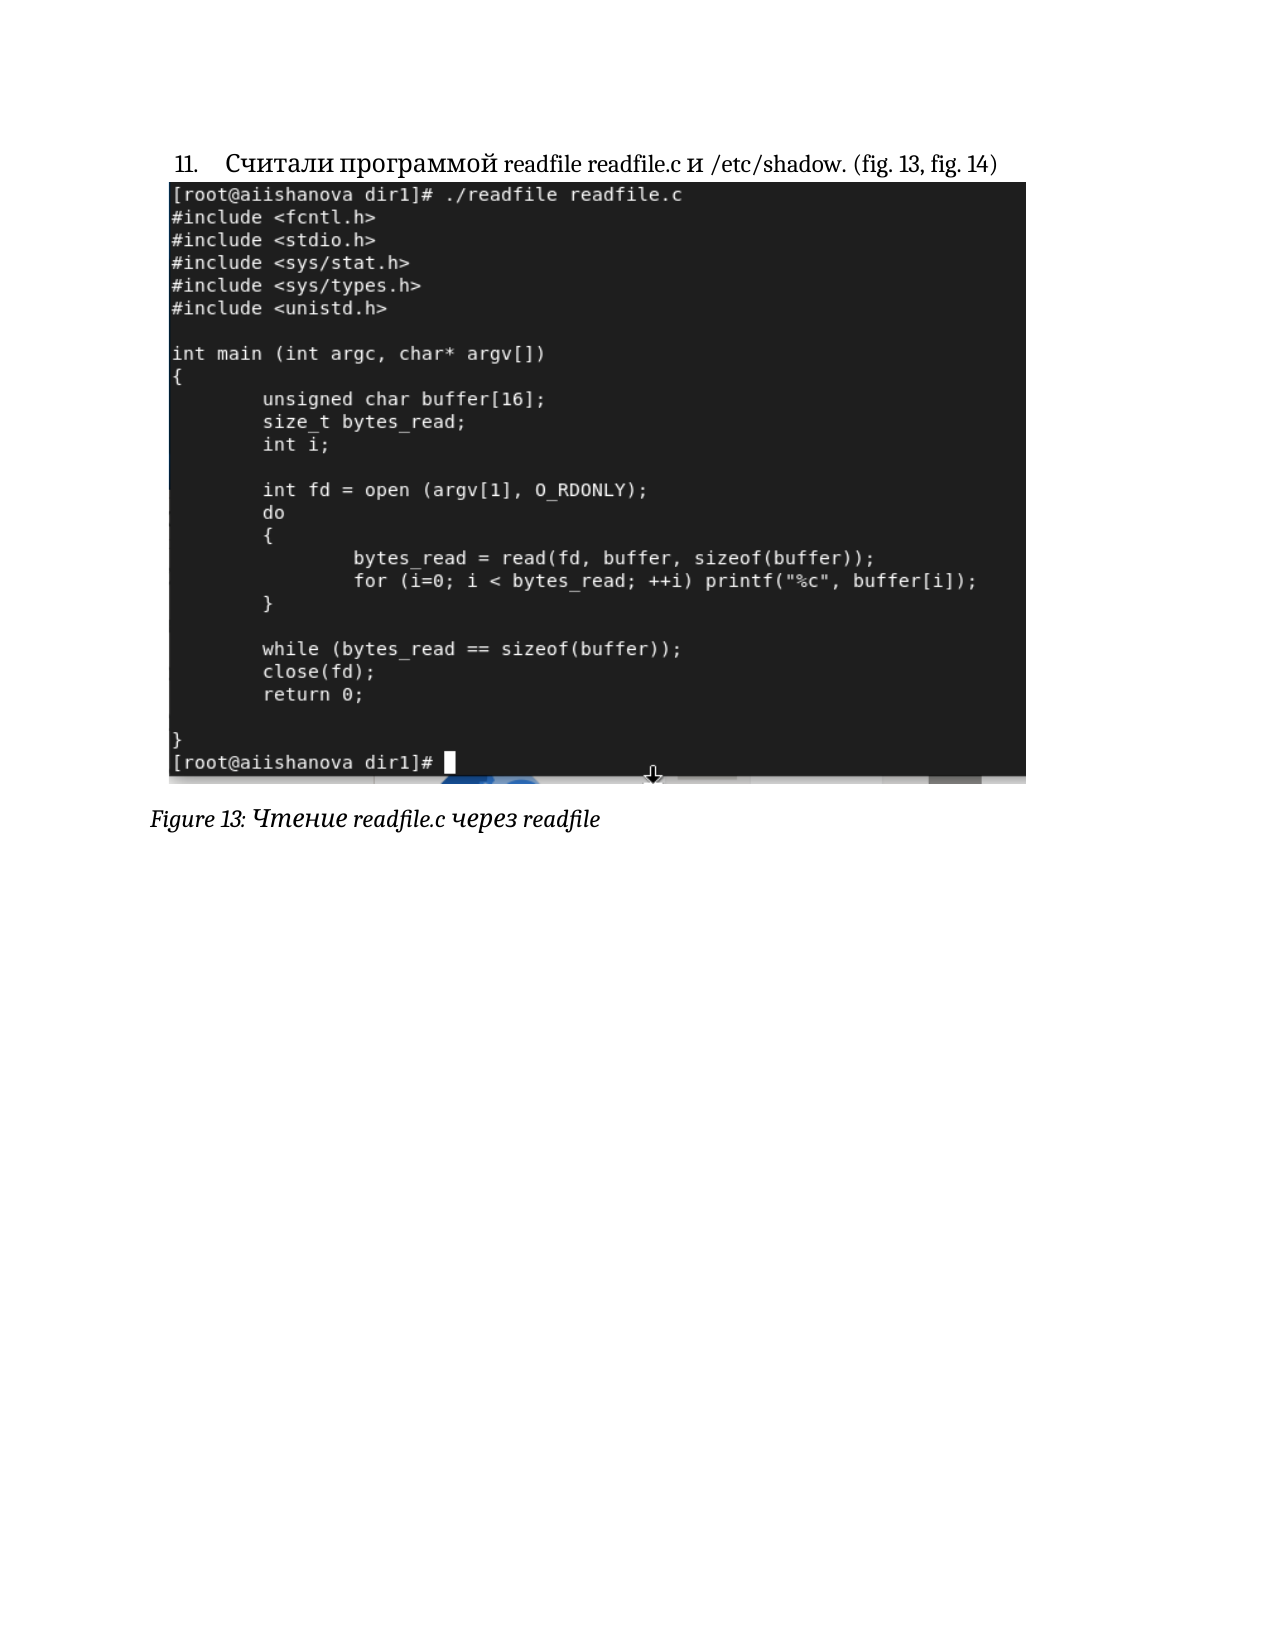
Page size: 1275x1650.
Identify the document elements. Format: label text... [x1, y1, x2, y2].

picture [168, 182, 1026, 784]
list Считали программой readfile readfile.c и /etc/shadow. (fig. 13, fig. 14) [175, 150, 1125, 179]
text Figure 13: Чтение readfile.c через readfile [150, 804, 1125, 833]
